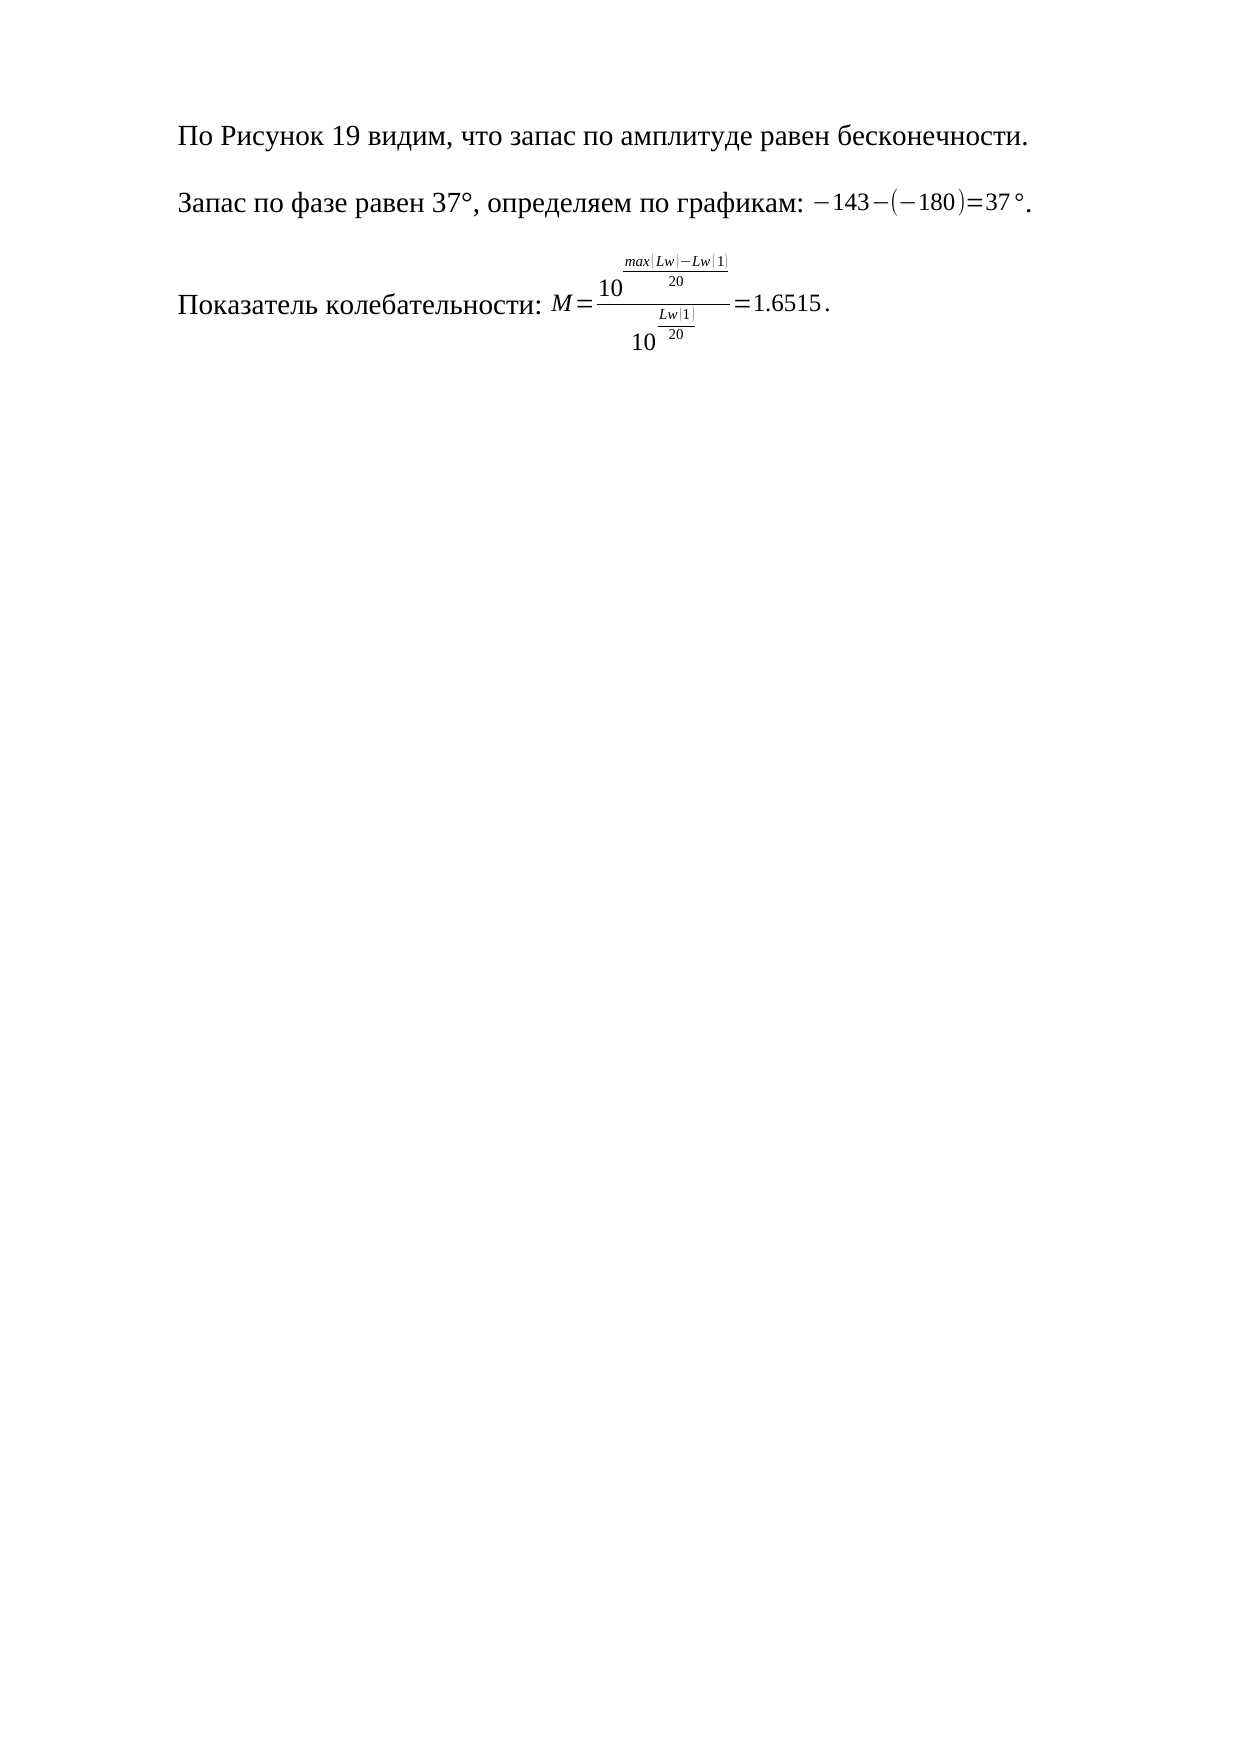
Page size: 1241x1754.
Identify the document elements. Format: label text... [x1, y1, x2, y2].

text Показатель колебательности: [177, 252, 1122, 356]
text По Рисунок 19 видим, что запас по амплитуде равен бесконечности. Запас по фазе равен 37°, определяем по графикам: . [177, 118, 1122, 252]
